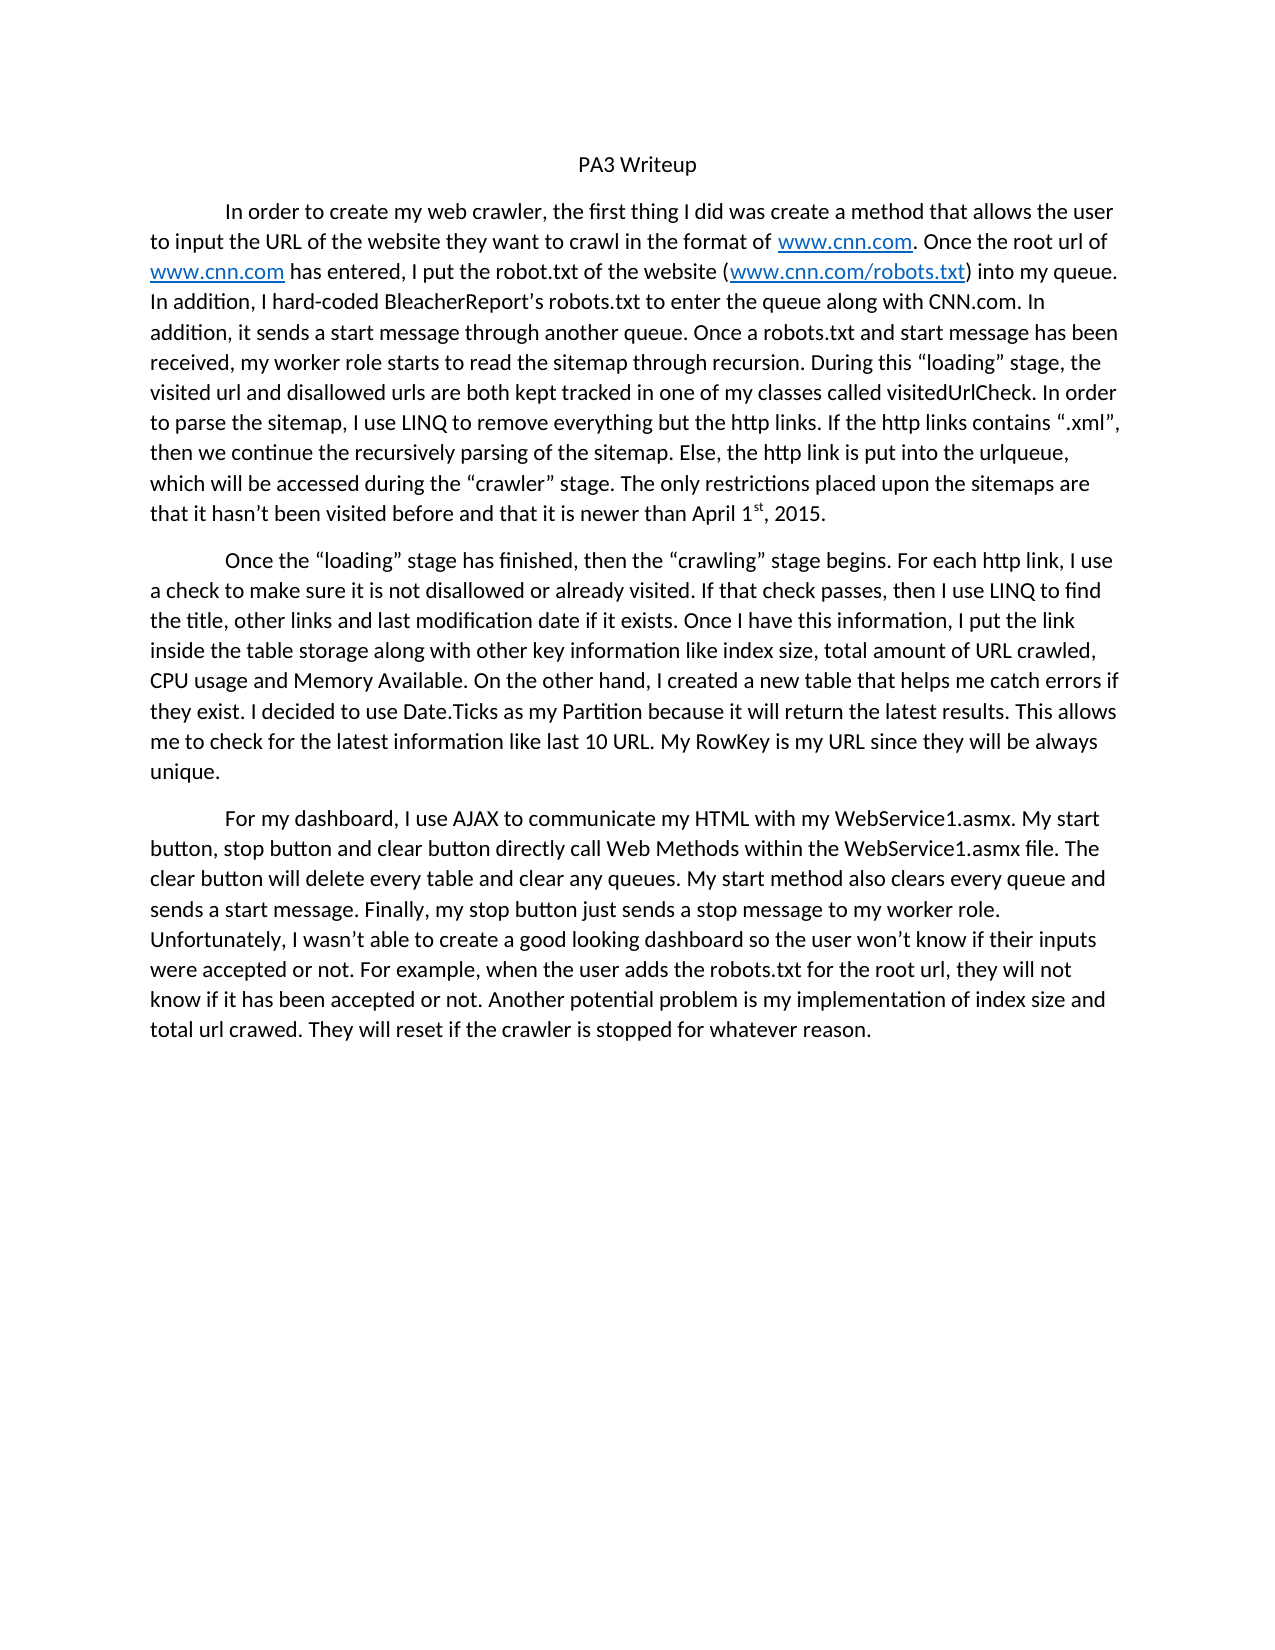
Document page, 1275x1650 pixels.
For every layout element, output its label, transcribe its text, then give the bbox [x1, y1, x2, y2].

text For my dashboard, I use AJAX to communicate my HTML with my WebService1.asmx. My start button, stop button and clear button directly call Web Methods within the WebService1.asmx file. The clear button will delete every table and clear any queues. My start method also clears every queue and sends a start message. Finally, my stop button just sends a stop message to my worker role. Unfortunately, I wasn’t able to create a good looking dashboard so the user won’t know if their inputs were accepted or not. For example, when the user adds the robots.txt for the root url, they will not know if it has been accepted or not. Another potential problem is my implementation of index size and total url crawed. They will reset if the crawler is stopped for whatever reason. [150, 804, 1125, 1044]
text PA3 Writeup [150, 150, 1125, 178]
text Once the “loading” stage has finished, then the “crawling” stage begins. For each http link, I use a check to make sure it is not disallowed or already visited. If that check passes, then I use LINQ to find the title, other links and last modification date if it exists. Once I have this information, I put the link inside the table storage along with other key information like index size, total amount of URL crawled, CPU usage and Memory Available. On the other hand, I created a new table that helps me catch errors if they exist. I decided to use Date.Ticks as my Partition because it will return the latest results. This allows me to check for the latest information like last 10 URL. My RowKey is my URL since they will be always unique. [150, 546, 1125, 785]
text In order to create my web crawler, the first thing I did was create a method that allows the user to input the URL of the website they want to crawl in the format of www.cnn.com. Once the root url of www.cnn.com has entered, I put the robot.txt of the website (www.cnn.com/robots.txt) into my queue. In addition, I hard-coded BleacherReport’s robots.txt to enter the queue along with CNN.com. In addition, it sends a start message through another queue. Once a robots.txt and start message has been received, my worker role starts to read the sitemap through recursion. During this “loading” stage, the visited url and disallowed urls are both kept tracked in one of my classes called visitedUrlCheck. In order to parse the sitemap, I use LINQ to remove everything but the http links. If the http links contains “.xml”, then we continue the recursively parsing of the sitemap. Else, the http link is put into the urlqueue, which will be accessed during the “crawler” stage. The only restrictions placed upon the sitemaps are that it hasn’t been visited before and that it is newer than April 1st, 2015. [150, 197, 1125, 527]
